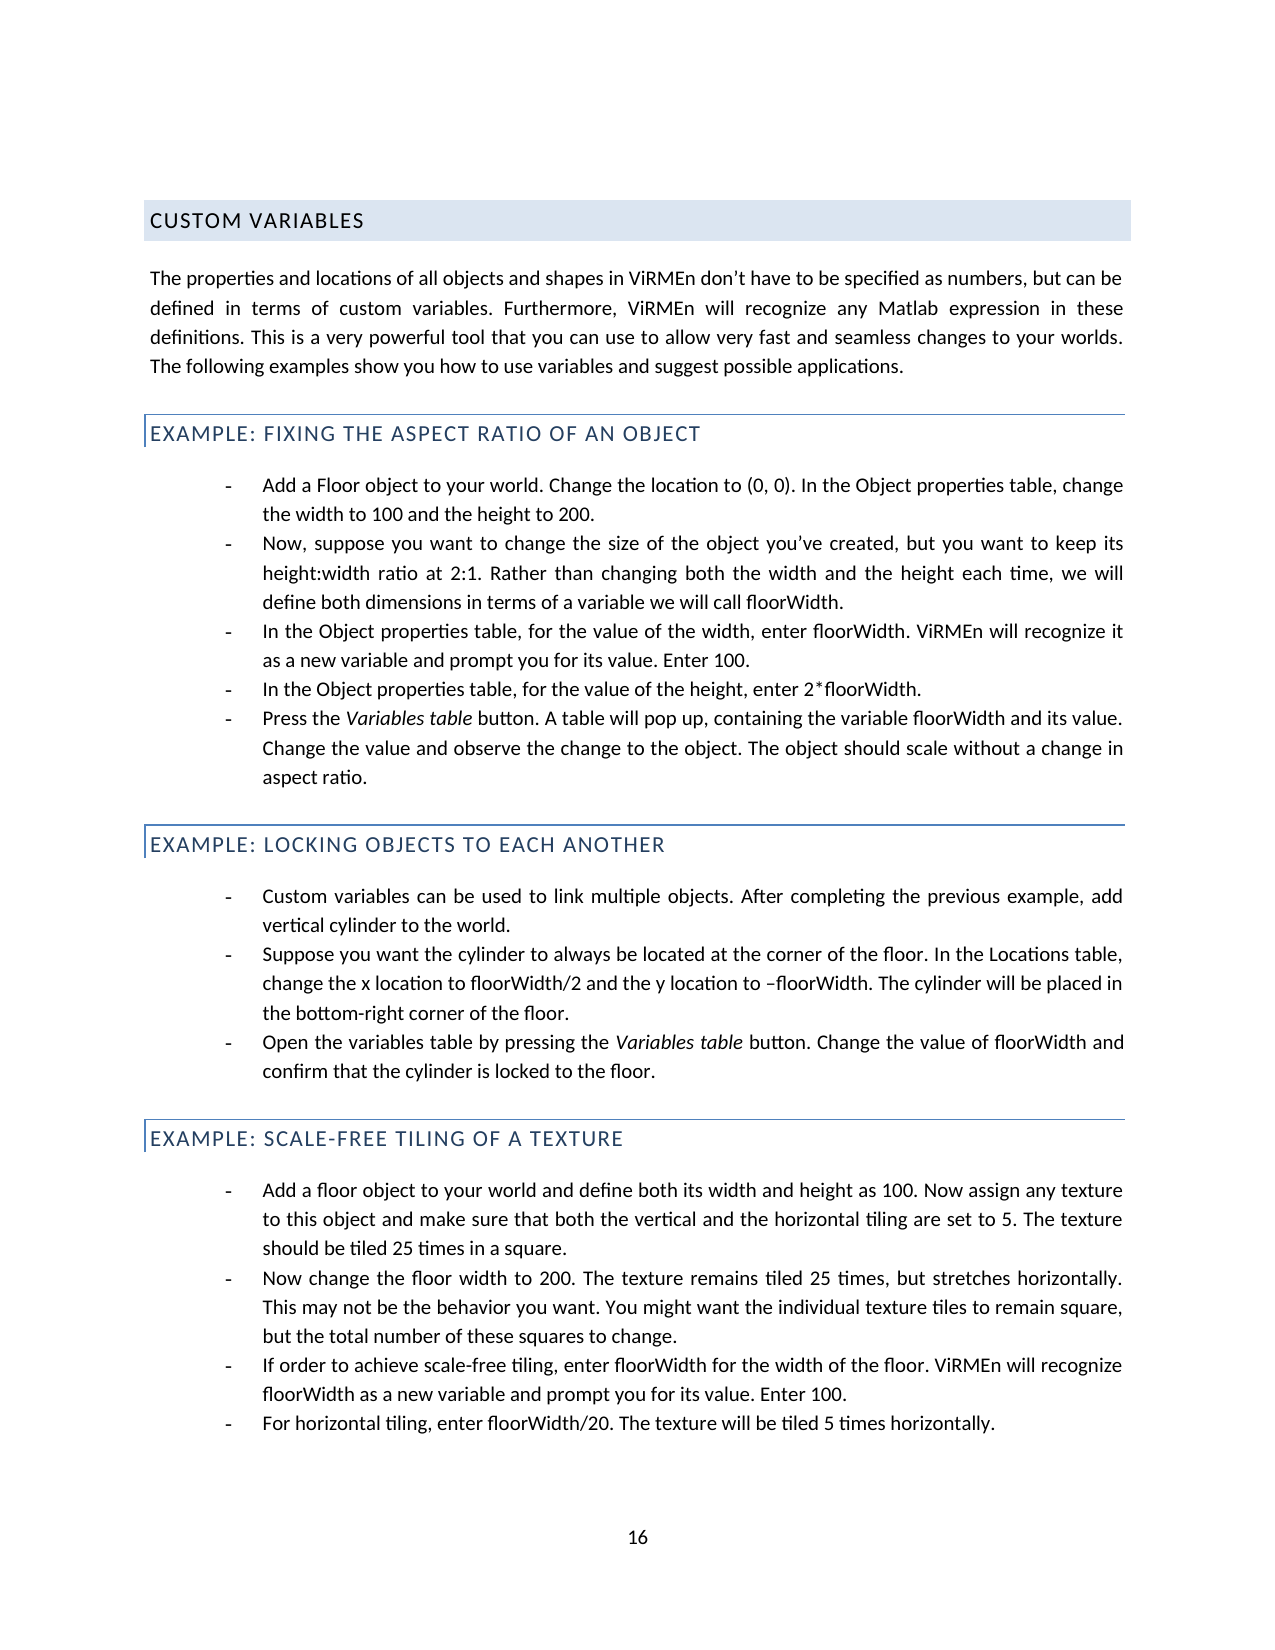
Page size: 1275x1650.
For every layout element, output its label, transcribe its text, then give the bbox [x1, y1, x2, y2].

list Add a floor object to your world and define both its width and height as 100. Now assign any texture to this object and make sure that both the vertical and the horizontal tiling are set to 5. The texture should be tiled 25 times in a square. [225, 1177, 1125, 1261]
list Open the variables table by pressing the Variables table button. Change the value of floorWidth and confirm that the cylinder is locked to the floor. [225, 1029, 1125, 1083]
subtitle Custom variables [150, 206, 1125, 234]
list Custom variables can be used to link multiple objects. After completing the previous example, add vertical cylinder to the world. [225, 883, 1125, 938]
subtitle Example: locking objects to each another [146, 826, 1125, 858]
list Suppose you want the cylinder to always be located at the corner of the floor. In the Locations table, change the x location to floorWidth/2 and the y location to –floorWidth. The cylinder will be placed in the bottom-right corner of the floor. [225, 941, 1125, 1025]
list If order to achieve scale-free tiling, enter floorWidth for the width of the floor. ViRMEn will recognize floorWidth as a new variable and prompt you for its value. Enter 100. [225, 1352, 1125, 1407]
subtitle Example: fixing the aspect ratio of an object [146, 415, 1125, 447]
list In the Object properties table, for the value of the width, enter floorWidth. ViRMEn will recognize it as a new variable and prompt you for its value. Enter 100. [225, 618, 1125, 673]
list For horizontal tiling, enter floorWidth/20. The texture will be tiled 5 times horizontally. [225, 1411, 1125, 1436]
text The properties and locations of all objects and shapes in ViRMEn don’t have to be specified as numbers, but can be defined in terms of custom variables. Furthermore, ViRMEn will recognize any Matlab expression in these definitions. This is a very powerful tool that you can use to allow very fast and seamless changes to your worlds. The following examples show you how to use variables and suggest possible applications. [150, 266, 1125, 378]
list Now, suppose you want to change the size of the object you’ve created, but you want to keep its height:width ratio at 2:1. Rather than changing both the width and the height each time, we will define both dimensions in terms of a variable we will call floorWidth. [225, 531, 1125, 614]
list Press the Variables table button. A table will pop up, containing the variable floorWidth and its value. Change the value and observe the change to the object. The object should scale without a change in aspect ratio. [225, 706, 1125, 789]
list In the Object properties table, for the value of the height, enter 2*floorWidth. [225, 676, 1125, 702]
subtitle Example: scale-free tiling of a texture [146, 1120, 1125, 1152]
list Now change the floor width to 200. The texture remains tiled 25 times, but stretches horizontally. This may not be the behavior you want. You might want the individual texture tiles to remain square, but the total number of these squares to change. [225, 1265, 1125, 1348]
list Add a Floor object to your world. Change the location to (0, 0). In the Object properties table, change the width to 100 and the height to 200. [225, 472, 1125, 527]
